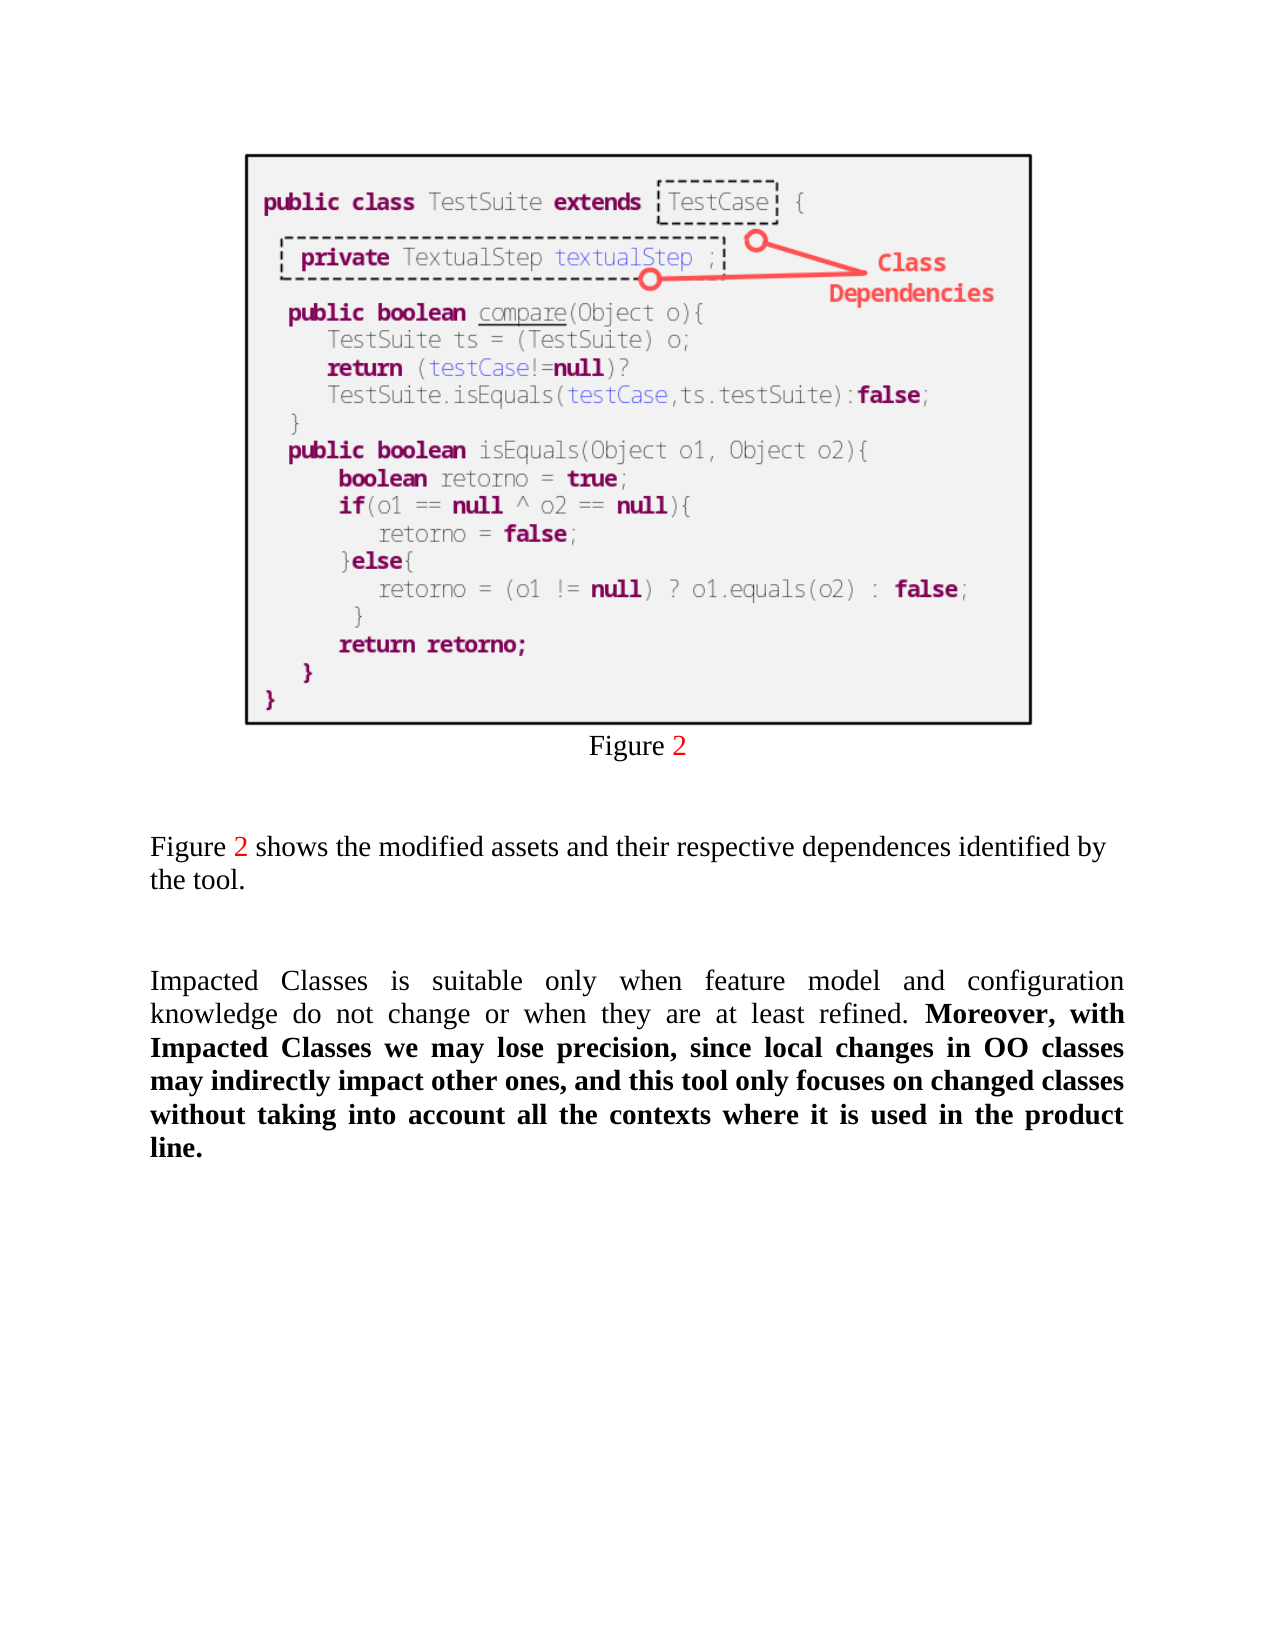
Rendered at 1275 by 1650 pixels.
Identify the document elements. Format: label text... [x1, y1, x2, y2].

text Figure 2 shows the modified assets and their respective dependences identified by the tool. [150, 829, 1125, 896]
text Impacted Classes is suitable only when feature model and configuration knowledge do not change or when they are at least refined. Moreover, with Impacted Classes we may lose precision, since local changes in OO classes may indirectly impact other ones, and this tool only focuses on changed classes without taking into account all the contexts where it is used in the product line. [150, 963, 1125, 1164]
text Figure 2 [150, 728, 1125, 762]
